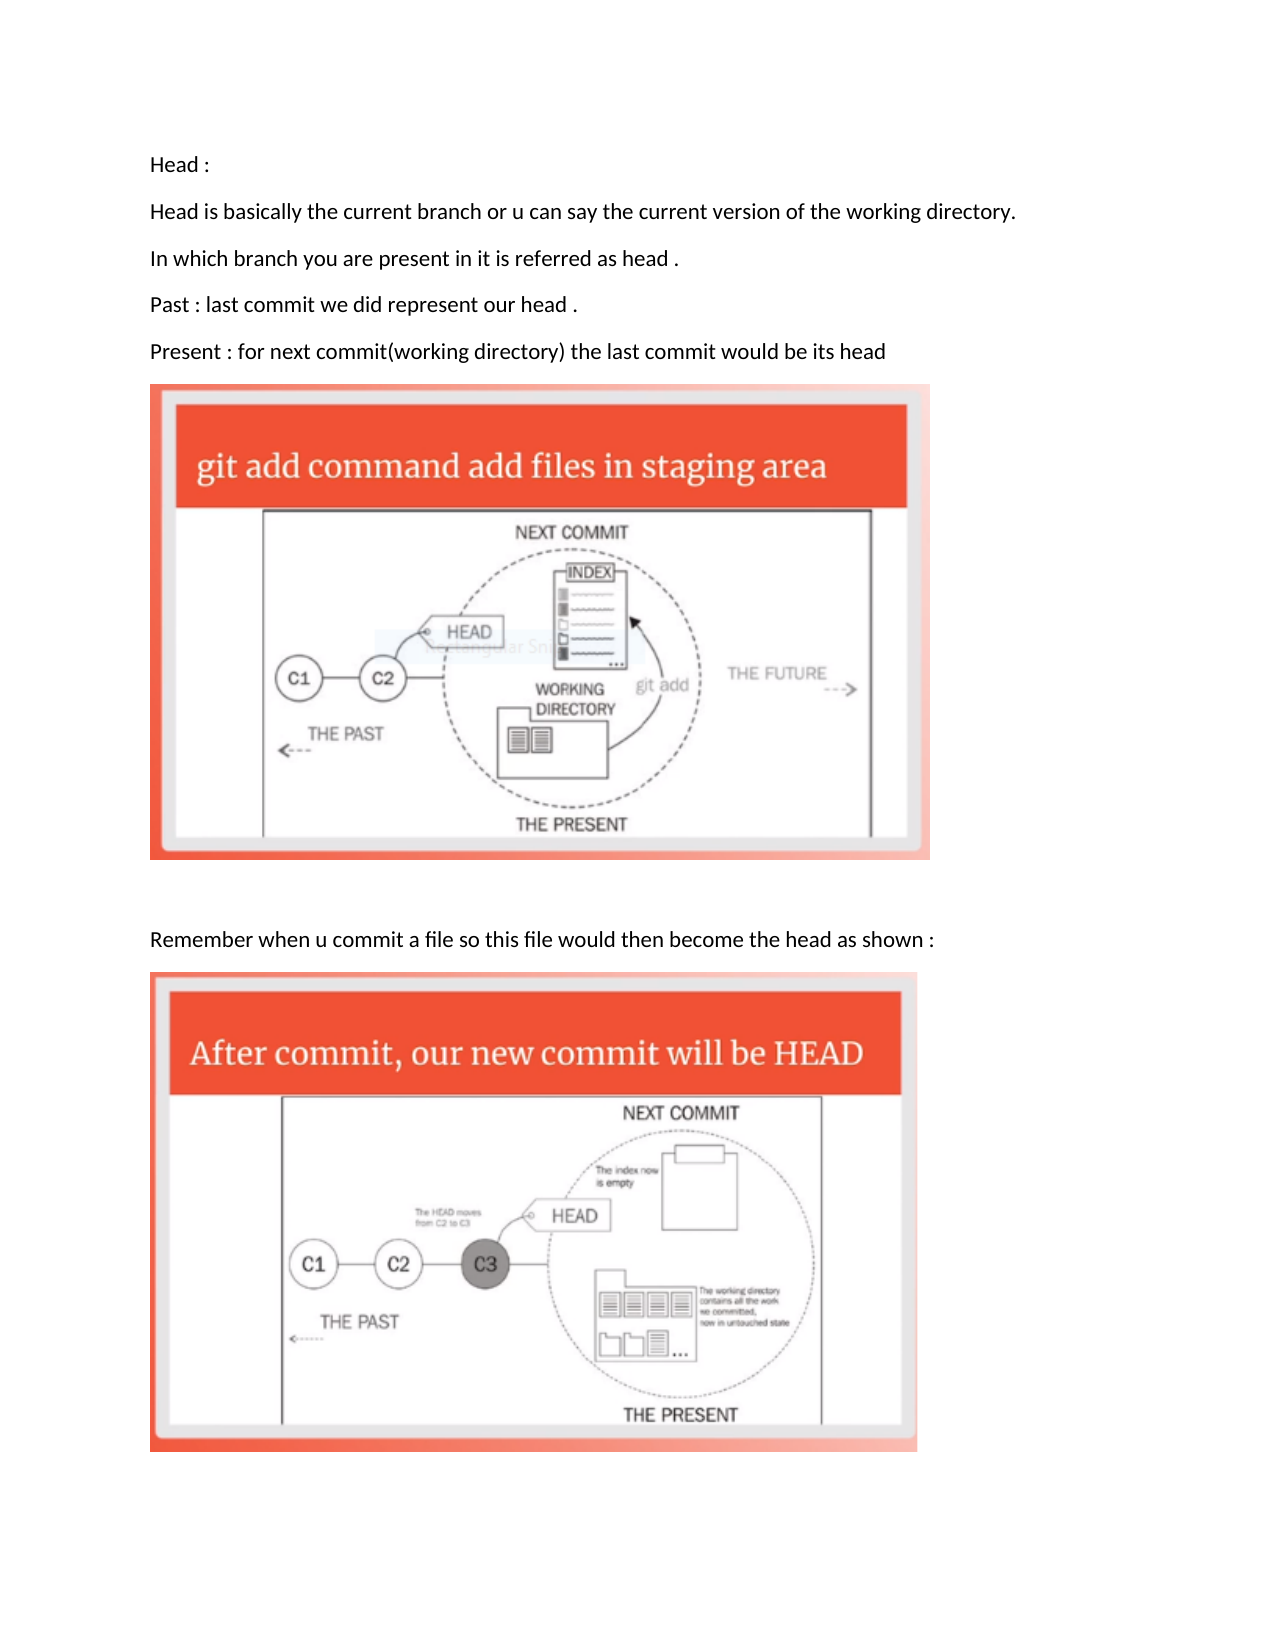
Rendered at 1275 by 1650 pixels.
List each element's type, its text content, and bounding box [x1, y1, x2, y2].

text Present : for next commit(working directory) the last commit would be its head [150, 337, 1125, 366]
text In which branch you are present in it is referred as head . [150, 244, 1125, 272]
text Head is basically the current branch or u can say the current version of the working directory. [150, 197, 1125, 225]
picture [150, 972, 918, 1452]
picture [150, 384, 930, 860]
text Remember when u commit a file so this file would then become the head as shown : [150, 925, 1125, 953]
text Head : [150, 150, 1125, 178]
text Past : last commit we did represent our head . [150, 291, 1125, 319]
